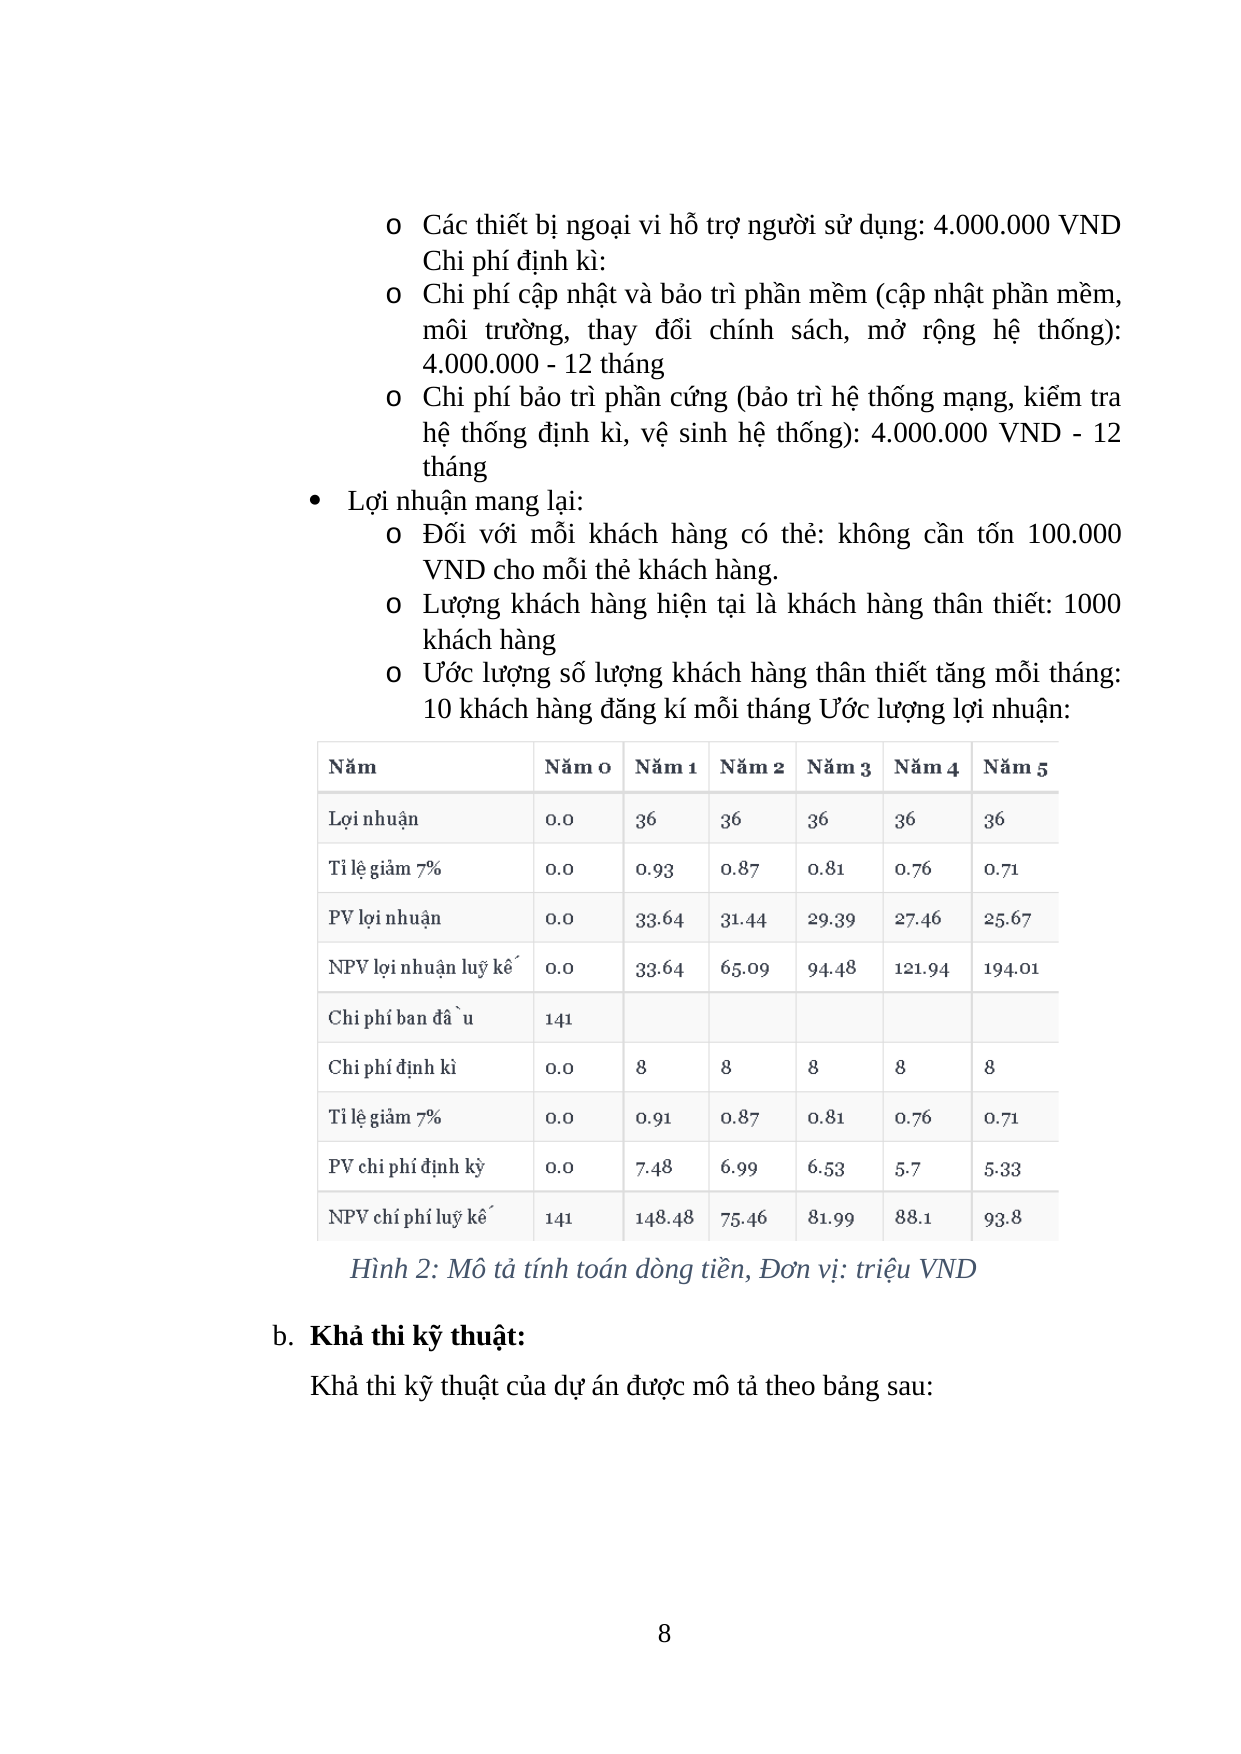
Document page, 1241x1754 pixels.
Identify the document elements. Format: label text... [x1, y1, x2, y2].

list Khả thi kỹ thuật của dự án được mô tả theo bảng sau: [310, 1368, 1122, 1402]
list Chi phí bảo trì phần cứng (bảo trì hệ thống mạng, kiểm tra hệ thống định kì, vệ sinh hệ thống): 4.000.000 VND - 12 tháng [385, 379, 1122, 483]
list Ước lượng số lượng khách hàng thân thiết tăng mỗi tháng: 10 khách hàng đăng kí mỗi tháng Ước lượng lợi nhuận: [385, 655, 1122, 725]
list Lượng khách hàng hiện tại là khách hàng thân thiết: 1000 khách hàng [385, 586, 1122, 655]
list Các thiết bị ngoại vi hỗ trợ người sử dụng: 4.000.000 VND Chi phí định kì: [385, 207, 1122, 276]
picture [315, 738, 1059, 1241]
list Khả thi kỹ thuật: [272, 1318, 1122, 1352]
list Đối với mỗi khách hàng có thẻ: không cần tốn 100.000 VND cho mỗi thẻ khách hàng. [385, 516, 1122, 586]
list Chi phí cập nhật và bảo trì phần mềm (cập nhật phần mềm, môi trường, thay đổi chính sách, mở rộng hệ thống): 4.000.000 - 12 tháng [385, 276, 1122, 379]
list Lợi nhuận mang lại: [310, 483, 1122, 516]
